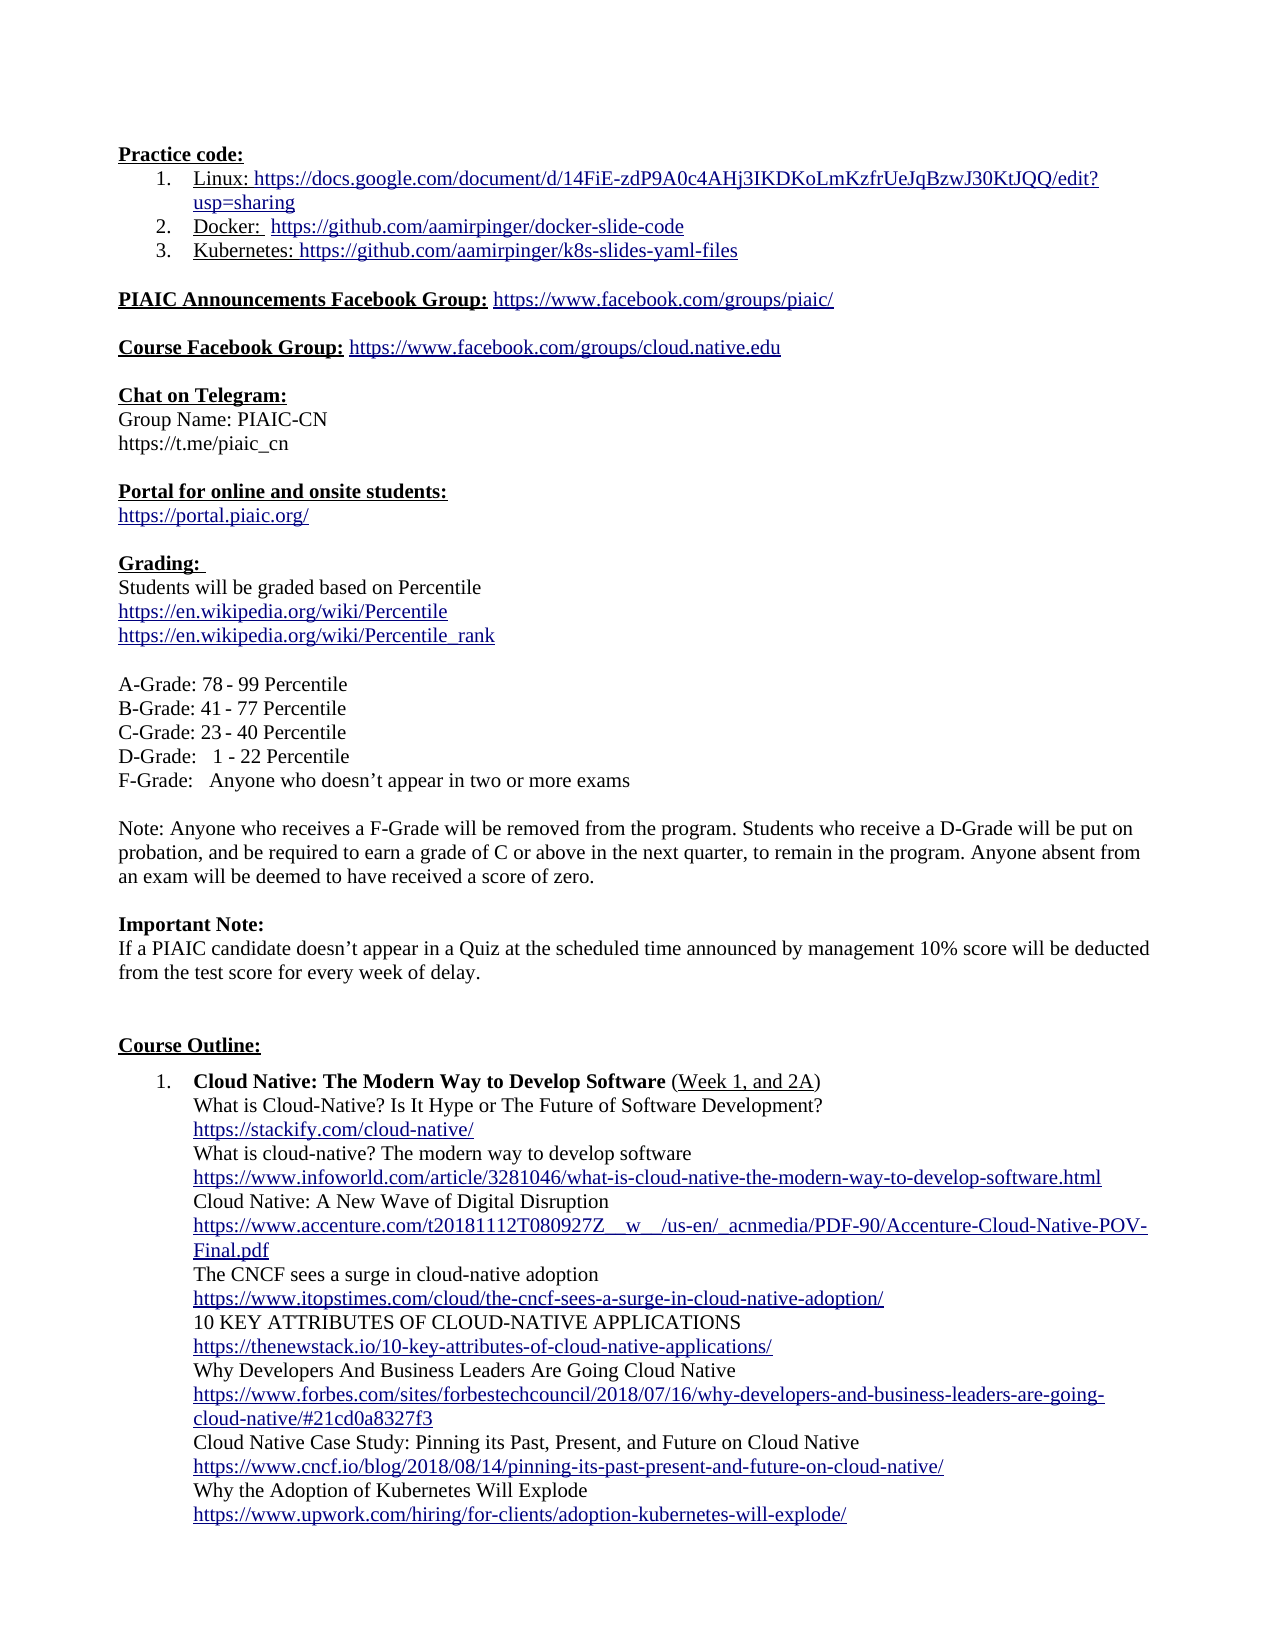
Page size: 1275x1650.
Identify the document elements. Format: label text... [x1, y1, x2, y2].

text Cloud Native: A New Wave of Digital Disruption [193, 1189, 1157, 1213]
list Kubernetes: https://github.com/aamirpinger/k8s-slides-yaml-files [156, 238, 1157, 262]
text 10 KEY ATTRIBUTES OF CLOUD-NATIVE APPLICATIONS [193, 1310, 1157, 1334]
text Grading: [118, 551, 1157, 575]
text https://www.accenture.com/t20181112T080927Z__w__/us-en/_acnmedia/PDF-90/Accenture-Cloud-Native-POV-Final.pdf [193, 1213, 1157, 1262]
text C-Grade: 23 - 40 Percentile [118, 720, 1157, 744]
list Linux: https://docs.google.com/document/d/14FiE-zdP9A0c4AHj3IKDKoLmKzfrUeJqBzwJ30KtJQQ/edit?usp=sharing [156, 166, 1157, 214]
text Portal for online and onsite students: [118, 479, 1157, 503]
text Note: Anyone who receives a F-Grade will be removed from the program. Students who receive a D-Grade will be put on probation, and be required to earn a grade of C or above in the next quarter, to remain in the program. Anyone absent from an exam will be deemed to have received a score of zero. [118, 816, 1157, 888]
list Docker: https://github.com/aamirpinger/docker-slide-code [156, 214, 1157, 238]
text What is cloud-native? The modern way to develop software [193, 1141, 1157, 1165]
text D-Grade: 1 - 22 Percentile [118, 744, 1157, 768]
text PIAIC Announcements Facebook Group: https://www.facebook.com/groups/piaic/ [118, 287, 1157, 311]
text Students will be graded based on Percentile [118, 575, 1157, 599]
text Practice code: [118, 142, 1157, 166]
text https://www.itopstimes.com/cloud/the-cncf-sees-a-surge-in-cloud-native-adoption/ [193, 1286, 1157, 1310]
text https://www.infoworld.com/article/3281046/what-is-cloud-native-the-modern-way-to-develop-software.html [193, 1165, 1157, 1189]
text Group Name: PIAIC-CN [118, 407, 1157, 431]
text https://www.upwork.com/hiring/for-clients/adoption-kubernetes-will-explode/ [193, 1502, 1157, 1526]
text https://stackify.com/cloud-native/ [193, 1117, 1157, 1141]
text If a PIAIC candidate doesn’t appear in a Quiz at the scheduled time announced by management 10% score will be deducted from the test score for every week of delay. [118, 936, 1157, 984]
text F-Grade: Anyone who doesn’t appear in two or more exams [118, 768, 1157, 792]
text Why the Adoption of Kubernetes Will Explode [193, 1478, 1157, 1502]
text https://thenewstack.io/10-key-attributes-of-cloud-native-applications/ [193, 1334, 1157, 1358]
text B-Grade: 41 - 77 Percentile [118, 696, 1157, 720]
text https://en.wikipedia.org/wiki/Percentile_rank [118, 623, 1157, 647]
text Why Developers And Business Leaders Are Going Cloud Native [193, 1358, 1157, 1382]
text https://www.cncf.io/blog/2018/08/14/pinning-its-past-present-and-future-on-cloud-native/ [193, 1454, 1157, 1478]
text Cloud Native Case Study: Pinning its Past, Present, and Future on Cloud Native [193, 1430, 1157, 1454]
list Cloud Native: The Modern Way to Develop Software (Week 1, and 2A) [156, 1069, 1157, 1093]
text https://t.me/piaic_cn [118, 431, 1157, 455]
text https://portal.piaic.org/ [118, 503, 1157, 527]
text Important Note: [118, 912, 1157, 936]
text https://en.wikipedia.org/wiki/Percentile [118, 599, 1157, 623]
text Chat on Telegram: [118, 383, 1157, 407]
text What is Cloud-Native? Is It Hype or The Future of Software Development? [193, 1093, 1157, 1117]
text The CNCF sees a surge in cloud-native adoption [193, 1262, 1157, 1286]
text Course Outline: [118, 1032, 1157, 1057]
text A-Grade: 78 - 99 Percentile [118, 672, 1157, 696]
text Course Facebook Group: https://www.facebook.com/groups/cloud.native.edu [118, 335, 1157, 359]
text https://www.forbes.com/sites/forbestechcouncil/2018/07/16/why-developers-and-business-leaders-are-going-cloud-native/#21cd0a8327f3 [193, 1382, 1157, 1430]
